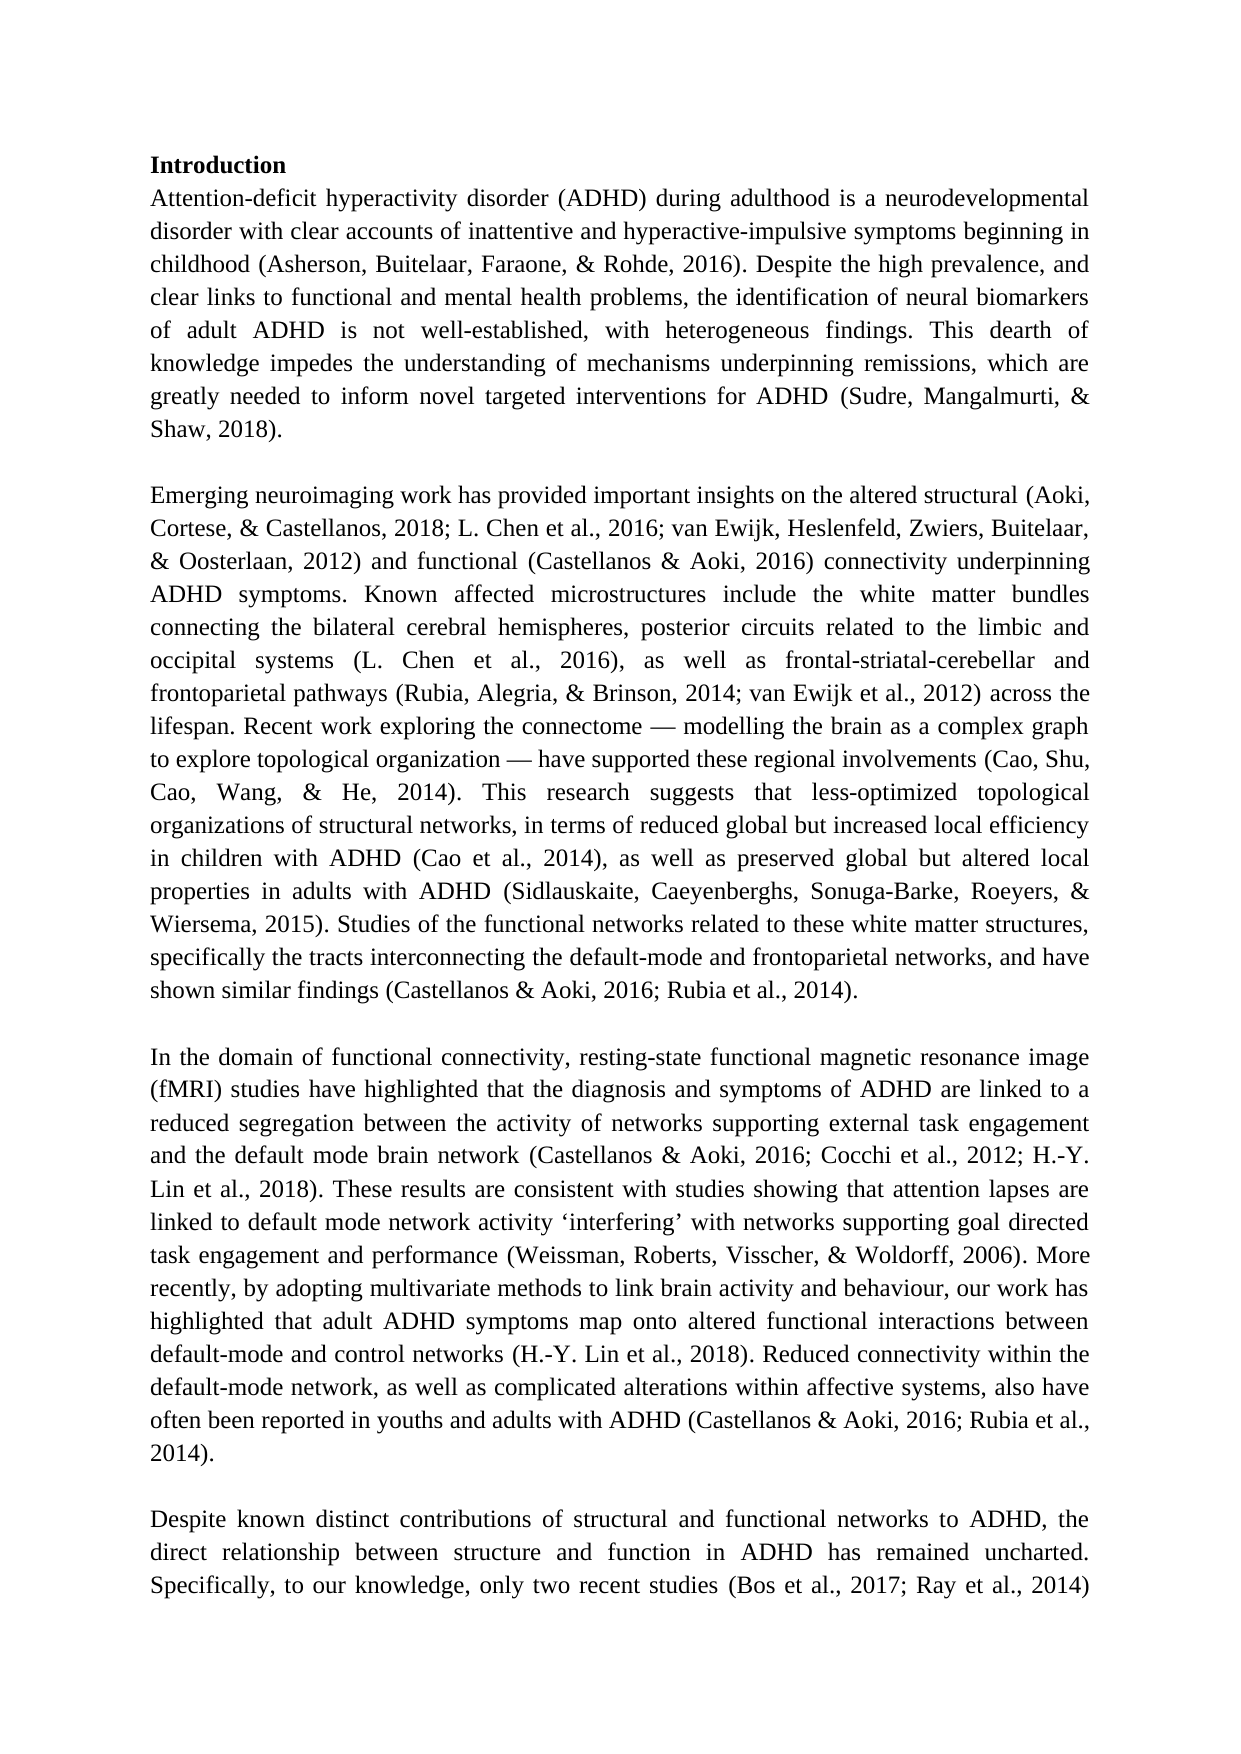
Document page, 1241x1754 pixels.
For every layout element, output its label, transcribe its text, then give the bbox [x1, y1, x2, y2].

text In the domain of functional connectivity, resting-state functional magnetic resonance image (fMRI) studies have highlighted that the diagnosis and symptoms of ADHD are linked to a reduced segregation between the activity of networks supporting external task engagement and the default mode brain network (Castellanos & Aoki, 2016; Cocchi et al., 2012; H.-Y. Lin et al., 2018). These results are consistent with studies showing that attention lapses are linked to default mode network activity ‘interfering’ with networks supporting goal directed task engagement and performance (Weissman, Roberts, Visscher, & Woldorff, 2006). More recently, by adopting multivariate methods to link brain activity and behaviour, our work has highlighted that adult ADHD symptoms map onto altered functional interactions between default-mode and control networks (H.-Y. Lin et al., 2018). Reduced connectivity within the default-mode network, as well as complicated alterations within affective systems, also have often been reported in youths and adults with ADHD (Castellanos & Aoki, 2016; Rubia et al., 2014). [150, 1042, 1090, 1467]
text Emerging neuroimaging work has provided important insights on the altered structural (Aoki, Cortese, & Castellanos, 2018; L. Chen et al., 2016; van Ewijk, Heslenfeld, Zwiers, Buitelaar, & Oosterlaan, 2012) and functional (Castellanos & Aoki, 2016) connectivity underpinning ADHD symptoms. Known affected microstructures include the white matter bundles connecting the bilateral cerebral hemispheres, posterior circuits related to the limbic and occipital systems (L. Chen et al., 2016), as well as frontal-striatal-cerebellar and frontoparietal pathways (Rubia, Alegria, & Brinson, 2014; van Ewijk et al., 2012) across the lifespan. Recent work exploring the connectome — modelling the brain as a complex graph to explore topological organization — have supported these regional involvements (Cao, Shu, Cao, Wang, & He, 2014). This research suggests that less-optimized topological organizations of structural networks, in terms of reduced global but increased local efficiency in children with ADHD (Cao et al., 2014), as well as preserved global but altered local properties in adults with ADHD (Sidlauskaite, Caeyenberghs, Sonuga-Barke, Roeyers, & Wiersema, 2015). Studies of the functional networks related to these white matter structures, specifically the tracts interconnecting the default-mode and frontoparietal networks, and have shown similar findings (Castellanos & Aoki, 2016; Rubia et al., 2014). [150, 480, 1090, 1004]
text Attention-deficit hyperactivity disorder (ADHD) during adulthood is a neurodevelopmental disorder with clear accounts of inattentive and hyperactive-impulsive symptoms beginning in childhood (Asherson, Buitelaar, Faraone, & Rohde, 2016). Despite the high prevalence, and clear links to functional and mental health problems, the identification of neural biomarkers of adult ADHD is not well-established, with heterogeneous findings. This dearth of knowledge impedes the understanding of mechanisms underpinning remissions, which are greatly needed to inform novel targeted interventions for ADHD (Sudre, Mangalmurti, & Shaw, 2018). [150, 183, 1090, 443]
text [150, 1504, 1090, 1599]
text Introduction [150, 150, 1090, 179]
